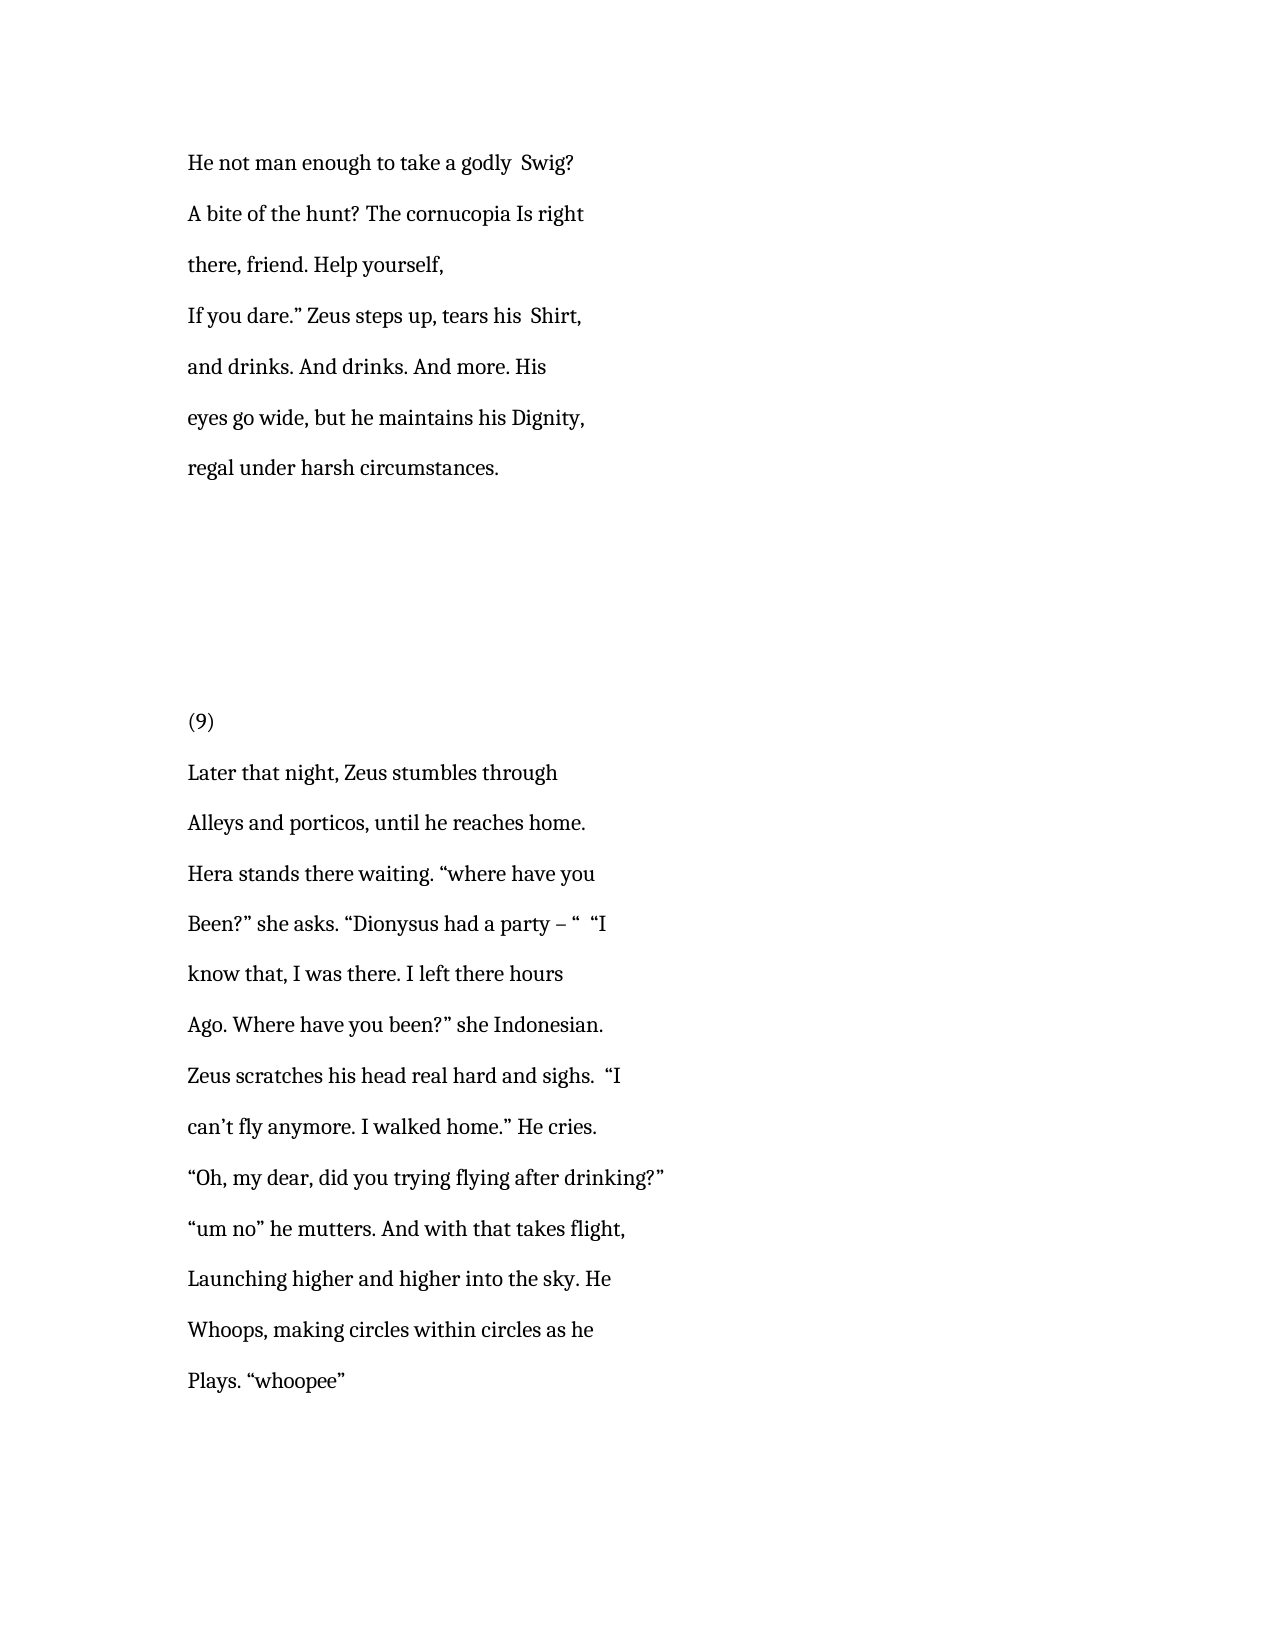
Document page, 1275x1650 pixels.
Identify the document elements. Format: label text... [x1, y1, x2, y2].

text He not man enough to take a godly Swig? A bite of the hunt? The cornucopia Is right there, friend. Help yourself, [187, 150, 584, 278]
text (9) [187, 709, 1087, 735]
text “Oh, my dear, did you trying flying after drinking?” “um no” he mutters. And with that takes flight, Launching higher and higher into the sky. He Whoops, making circles within circles as he [187, 1164, 681, 1343]
text Later that night, Zeus stumbles through Alleys and porticos, until he reaches home. Hera stands there waiting. “where have you Been?” she asks. “Dionysus had a party – “ “I know that, I was there. I left there hours [187, 760, 614, 987]
text Ago. Where have you been?” she Indonesian. Zeus scratches his head real hard and sighs. “I can’t fly anymore. I walked home.” He cries. [187, 1012, 631, 1140]
text Plays. “whoopee” [187, 1368, 1087, 1394]
text If you dare.” Zeus steps up, tears his Shirt, and drinks. And drinks. And more. His eyes go wide, but he maintains his Dignity, regal under harsh circumstances. [187, 303, 592, 481]
